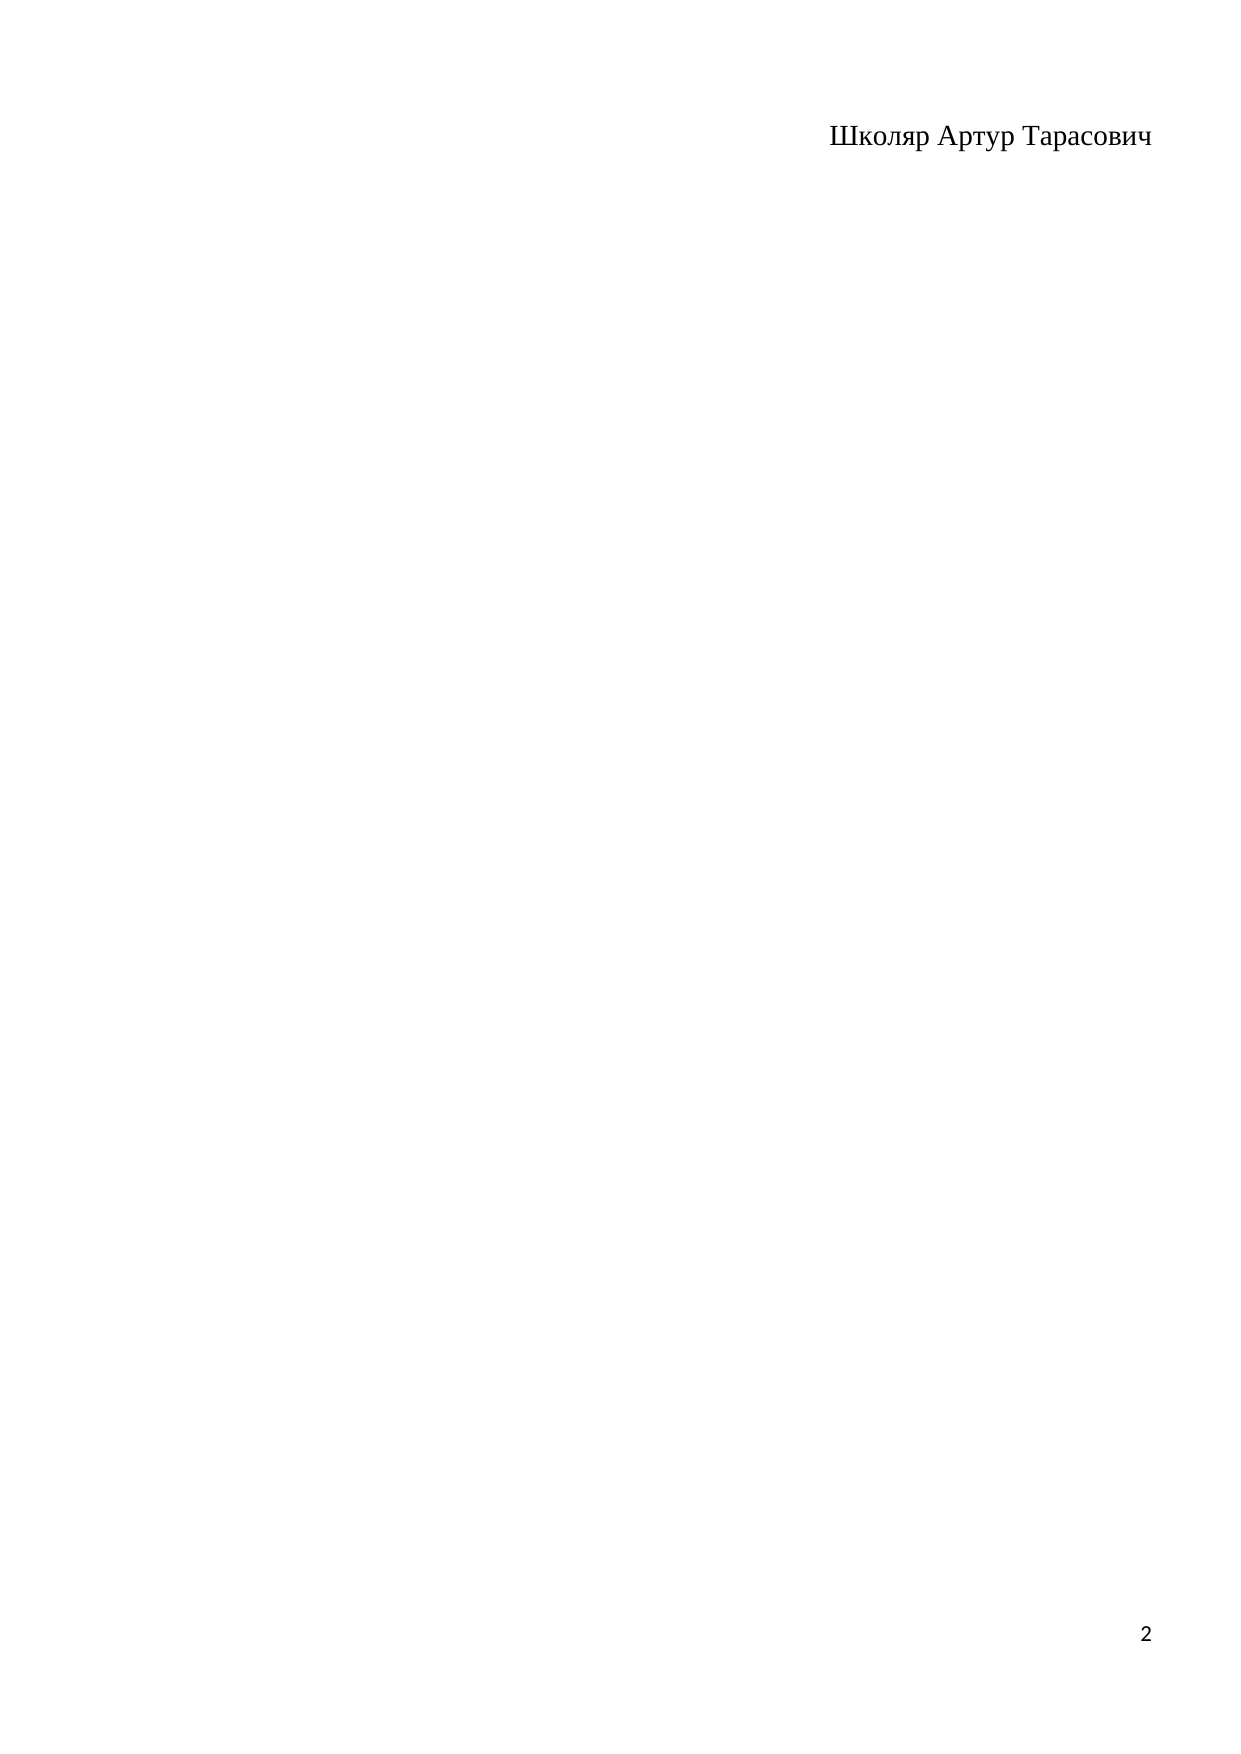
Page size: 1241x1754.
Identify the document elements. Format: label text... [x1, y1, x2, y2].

text Школяр Артур Тарасович [118, 118, 1152, 152]
